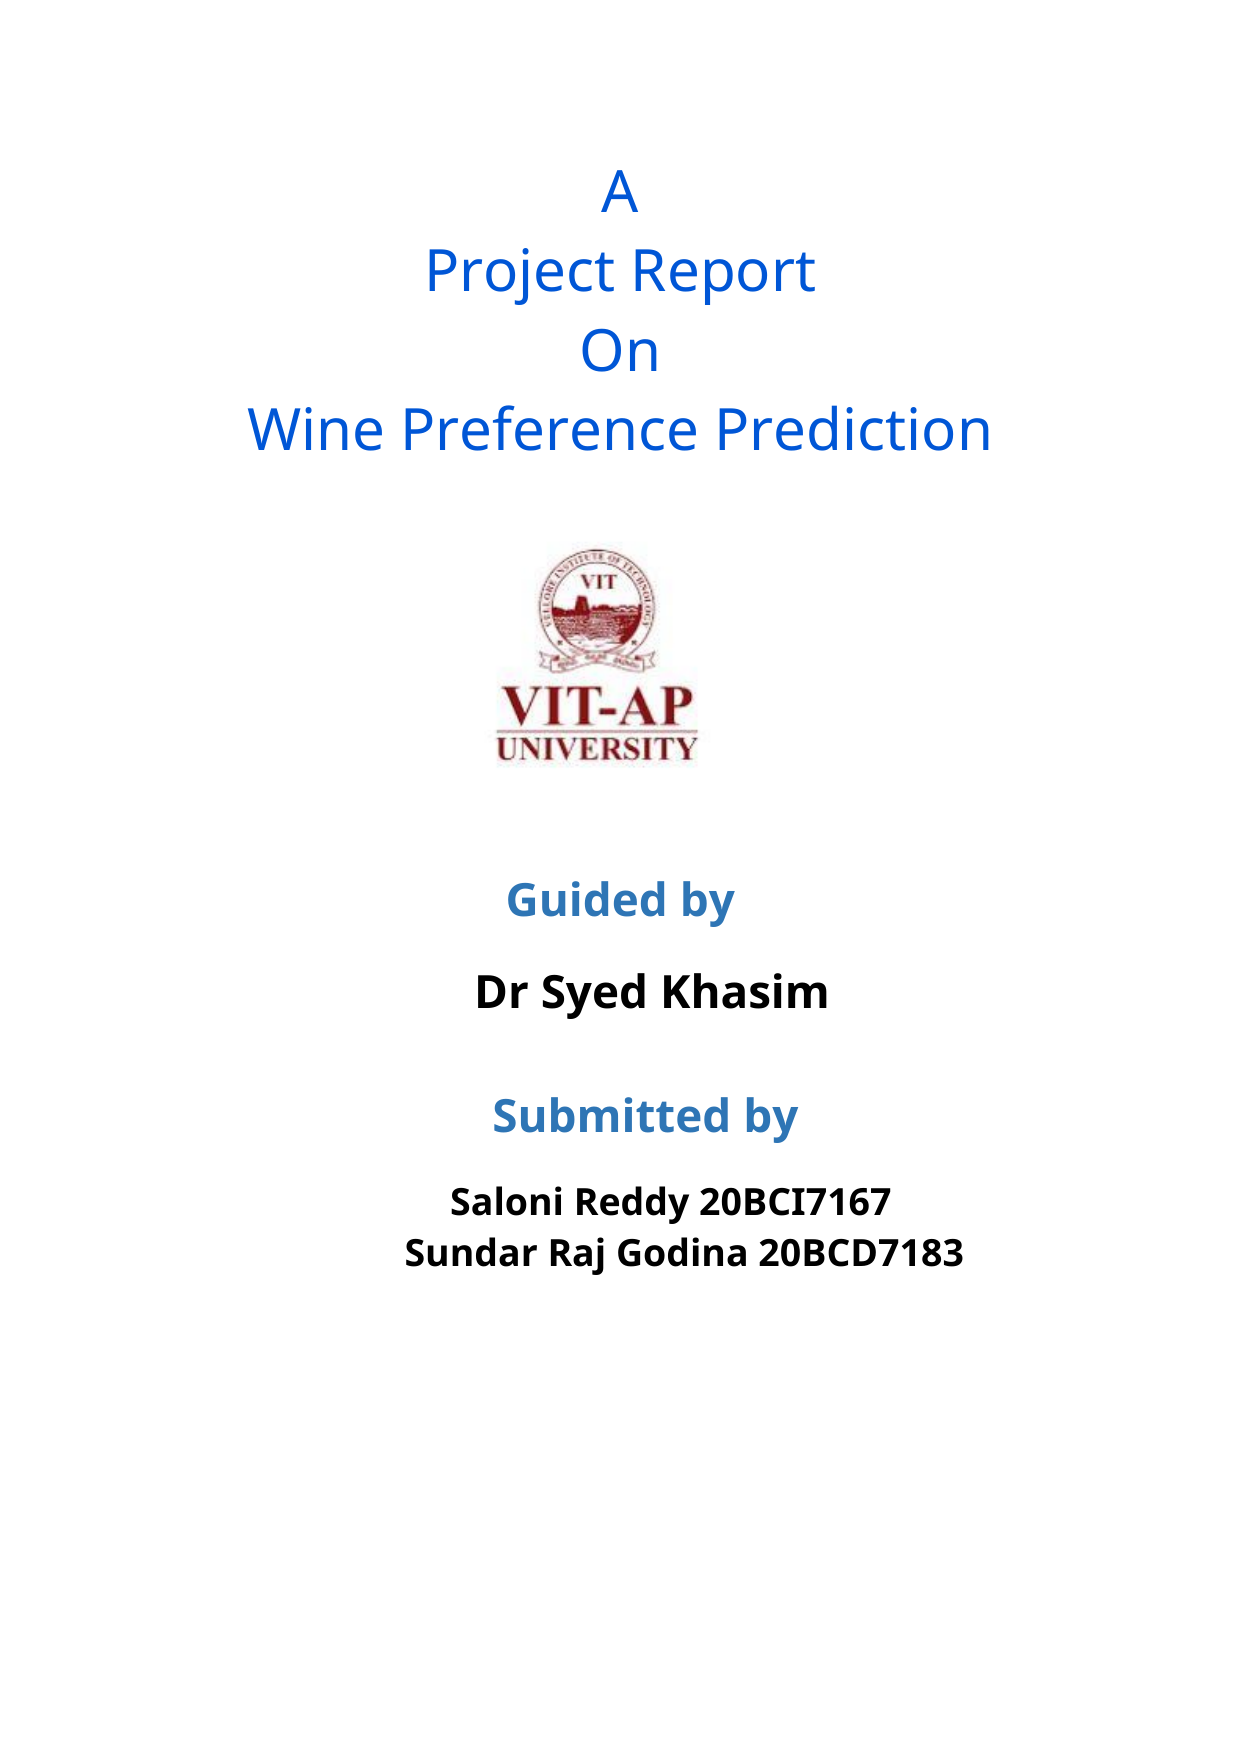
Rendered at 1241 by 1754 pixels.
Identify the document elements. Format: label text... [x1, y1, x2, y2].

text Sundar Raj Godina 20BCD7183 [150, 1226, 1090, 1277]
text A [150, 150, 1090, 229]
text On [150, 309, 1090, 388]
text Wine Preference Prediction [150, 388, 1090, 468]
picture [422, 492, 773, 843]
text Submitted by [150, 1084, 1090, 1146]
subtitle Guided by [150, 868, 1090, 930]
text Dr Syed Khasim [150, 959, 1090, 1021]
text Saloni Reddy 20BCI7167 [150, 1175, 1090, 1226]
text Project Report [150, 229, 1090, 309]
